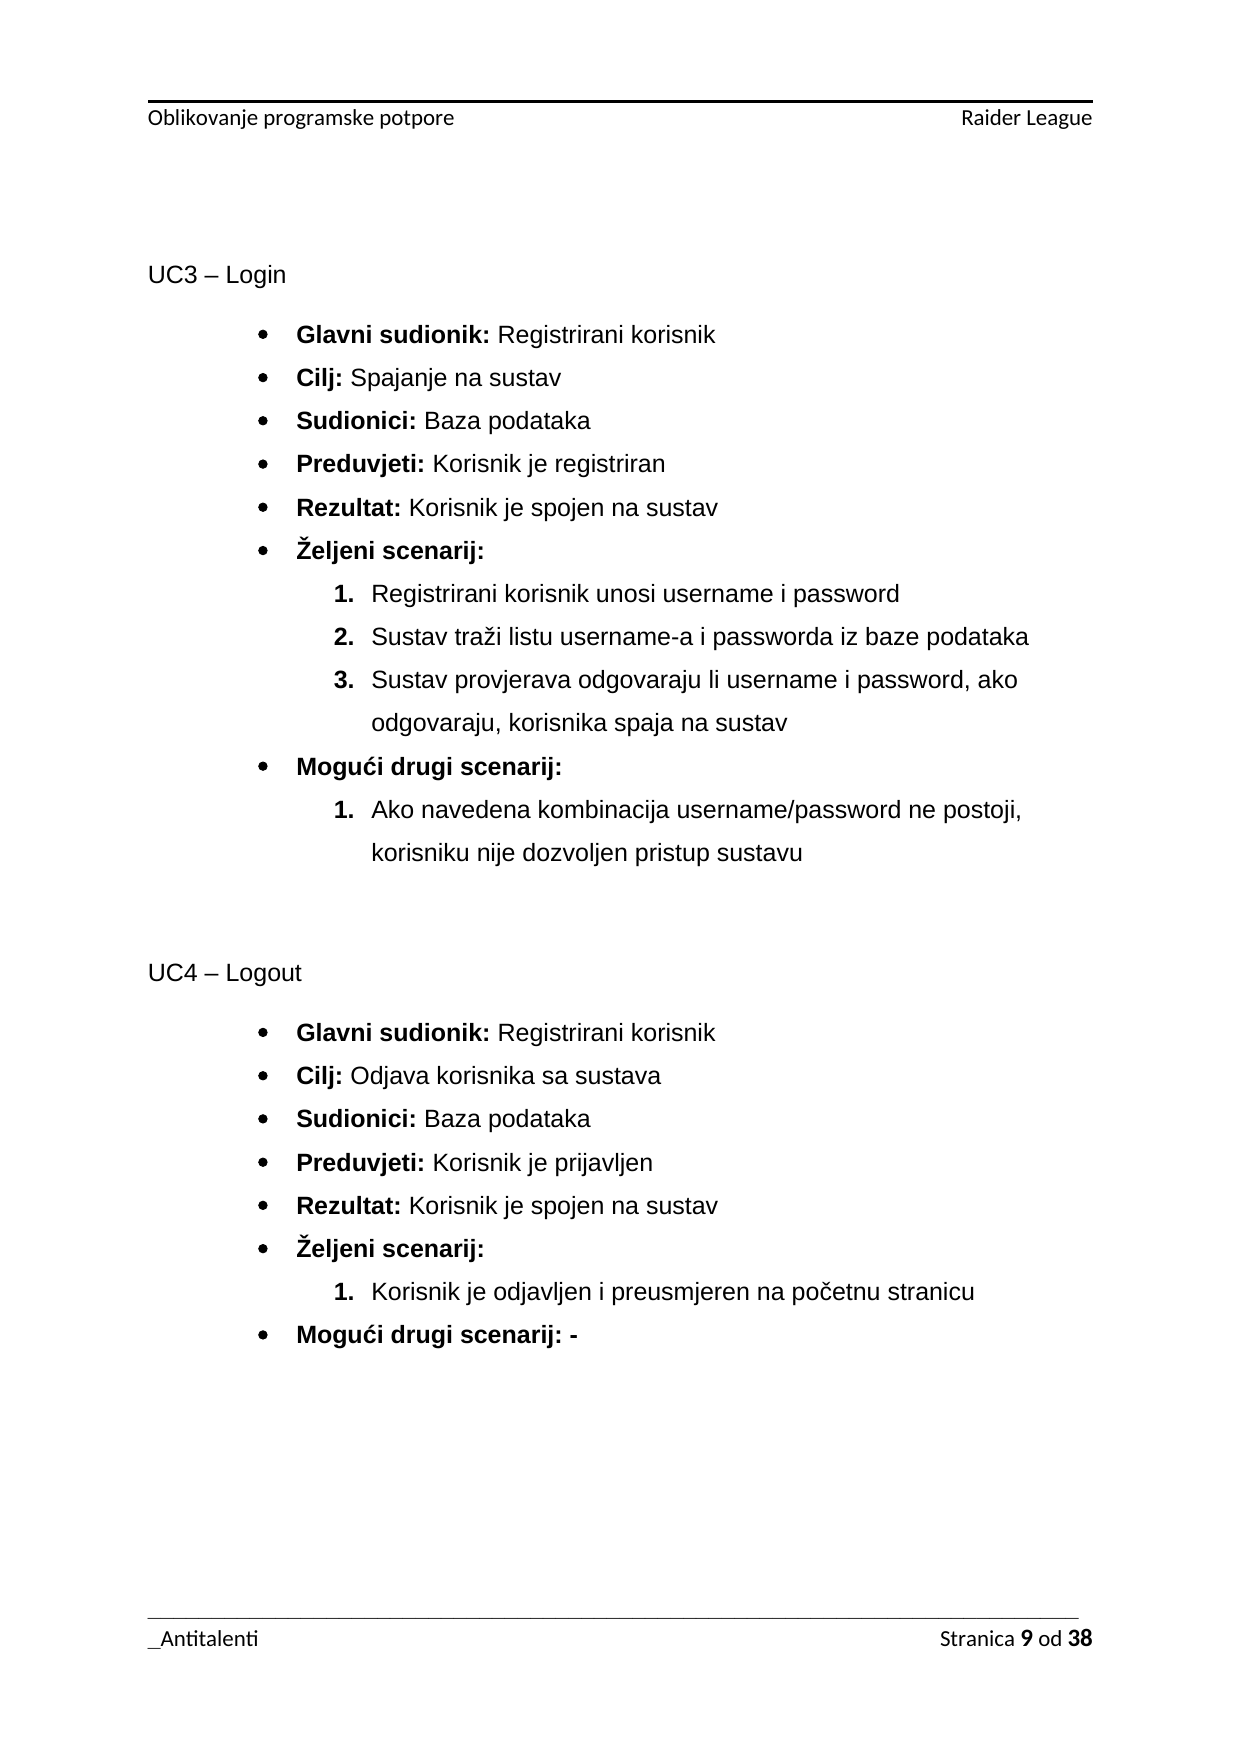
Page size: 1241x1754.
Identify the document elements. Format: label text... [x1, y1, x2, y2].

list Rezultat: Korisnik je spojen na sustav [258, 1191, 1093, 1219]
list Korisnik je odjavljen i preusmjeren na početnu stranicu [333, 1277, 1093, 1306]
list Glavni sudionik: Registrirani korisnik [258, 320, 1093, 348]
list Željeni scenarij: [258, 536, 1093, 565]
list Preduvjeti: Korisnik je prijavljen [258, 1147, 1093, 1176]
text UC3 – Login [148, 260, 1093, 289]
text UC4 – Logout [148, 958, 1093, 987]
list Sustav provjerava odgovaraju li username i password, ako odgovaraju, korisnika spaja na sustav [333, 665, 1093, 737]
list Preduvjeti: Korisnik je registriran [258, 449, 1093, 478]
list Glavni sudionik: Registrirani korisnik [258, 1018, 1093, 1047]
list Mogući drugi scenarij: - [258, 1320, 1093, 1349]
list Mogući drugi scenarij: [258, 752, 1093, 780]
list Sudionici: Baza podataka [258, 406, 1093, 435]
list Ako navedena kombinacija username/password ne postoji, korisniku nije dozvoljen pristup sustavu [333, 795, 1093, 867]
list Cilj: Spajanje na sustav [258, 363, 1093, 392]
list Cilj: Odjava korisnika sa sustava [258, 1061, 1093, 1090]
list Registrirani korisnik unosi username i password [333, 579, 1093, 608]
list Rezultat: Korisnik je spojen na sustav [258, 493, 1093, 521]
list Željeni scenarij: [258, 1234, 1093, 1263]
list Sudionici: Baza podataka [258, 1104, 1093, 1133]
list Sustav traži listu username-a i passworda iz baze podataka [333, 622, 1093, 651]
